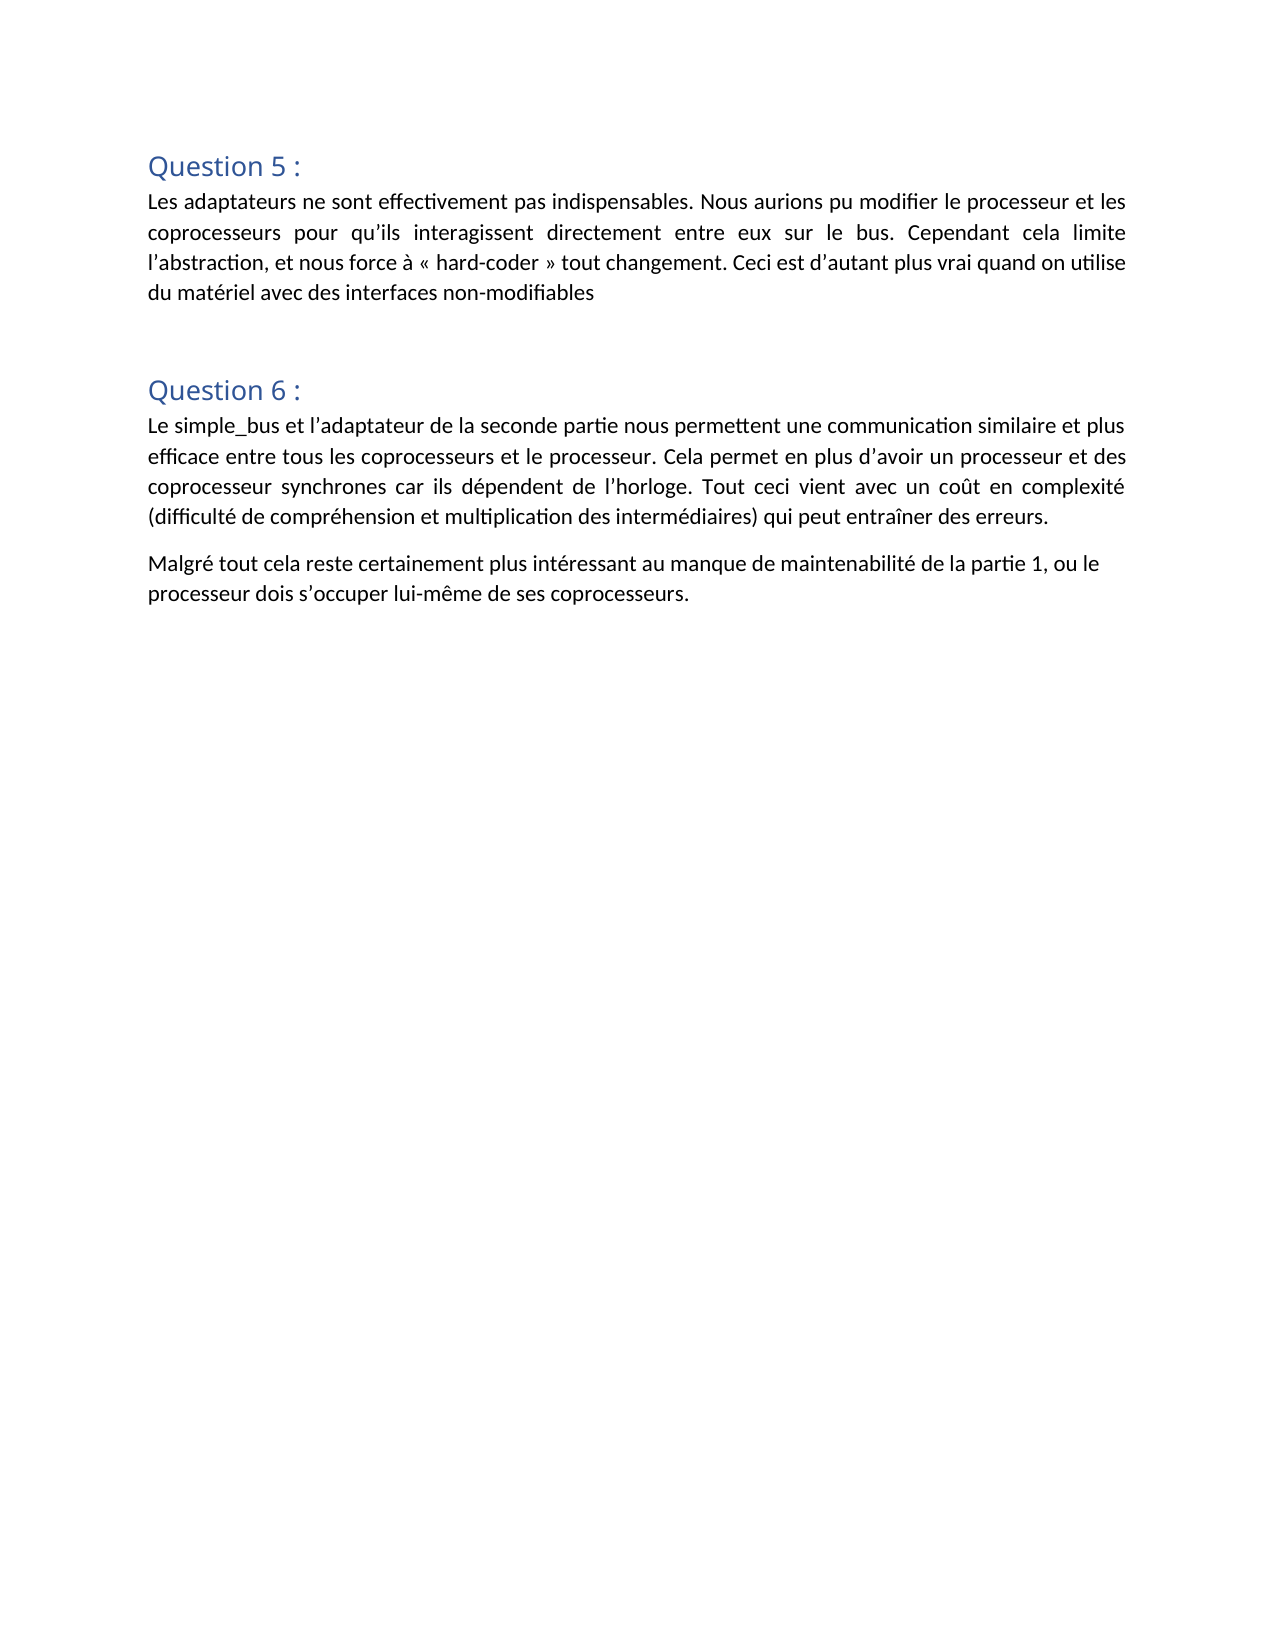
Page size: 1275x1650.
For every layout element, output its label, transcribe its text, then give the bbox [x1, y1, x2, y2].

subtitle Question 6 : [148, 372, 1127, 409]
text Malgré tout cela reste certainement plus intéressant au manque de maintenabilité de la partie 1, ou le processeur dois s’occuper lui-même de ses coprocesseurs. [148, 549, 1127, 607]
subtitle Question 5 : [148, 148, 1127, 184]
text Les adaptateurs ne sont effectivement pas indispensables. Nous aurions pu modifier le processeur et les coprocesseurs pour qu’ils interagissent directement entre eux sur le bus. Cependant cela limite l’abstraction, et nous force à « hard-coder » tout changement. Ceci est d’autant plus vrai quand on utilise du matériel avec des interfaces non-modifiables [148, 187, 1127, 306]
